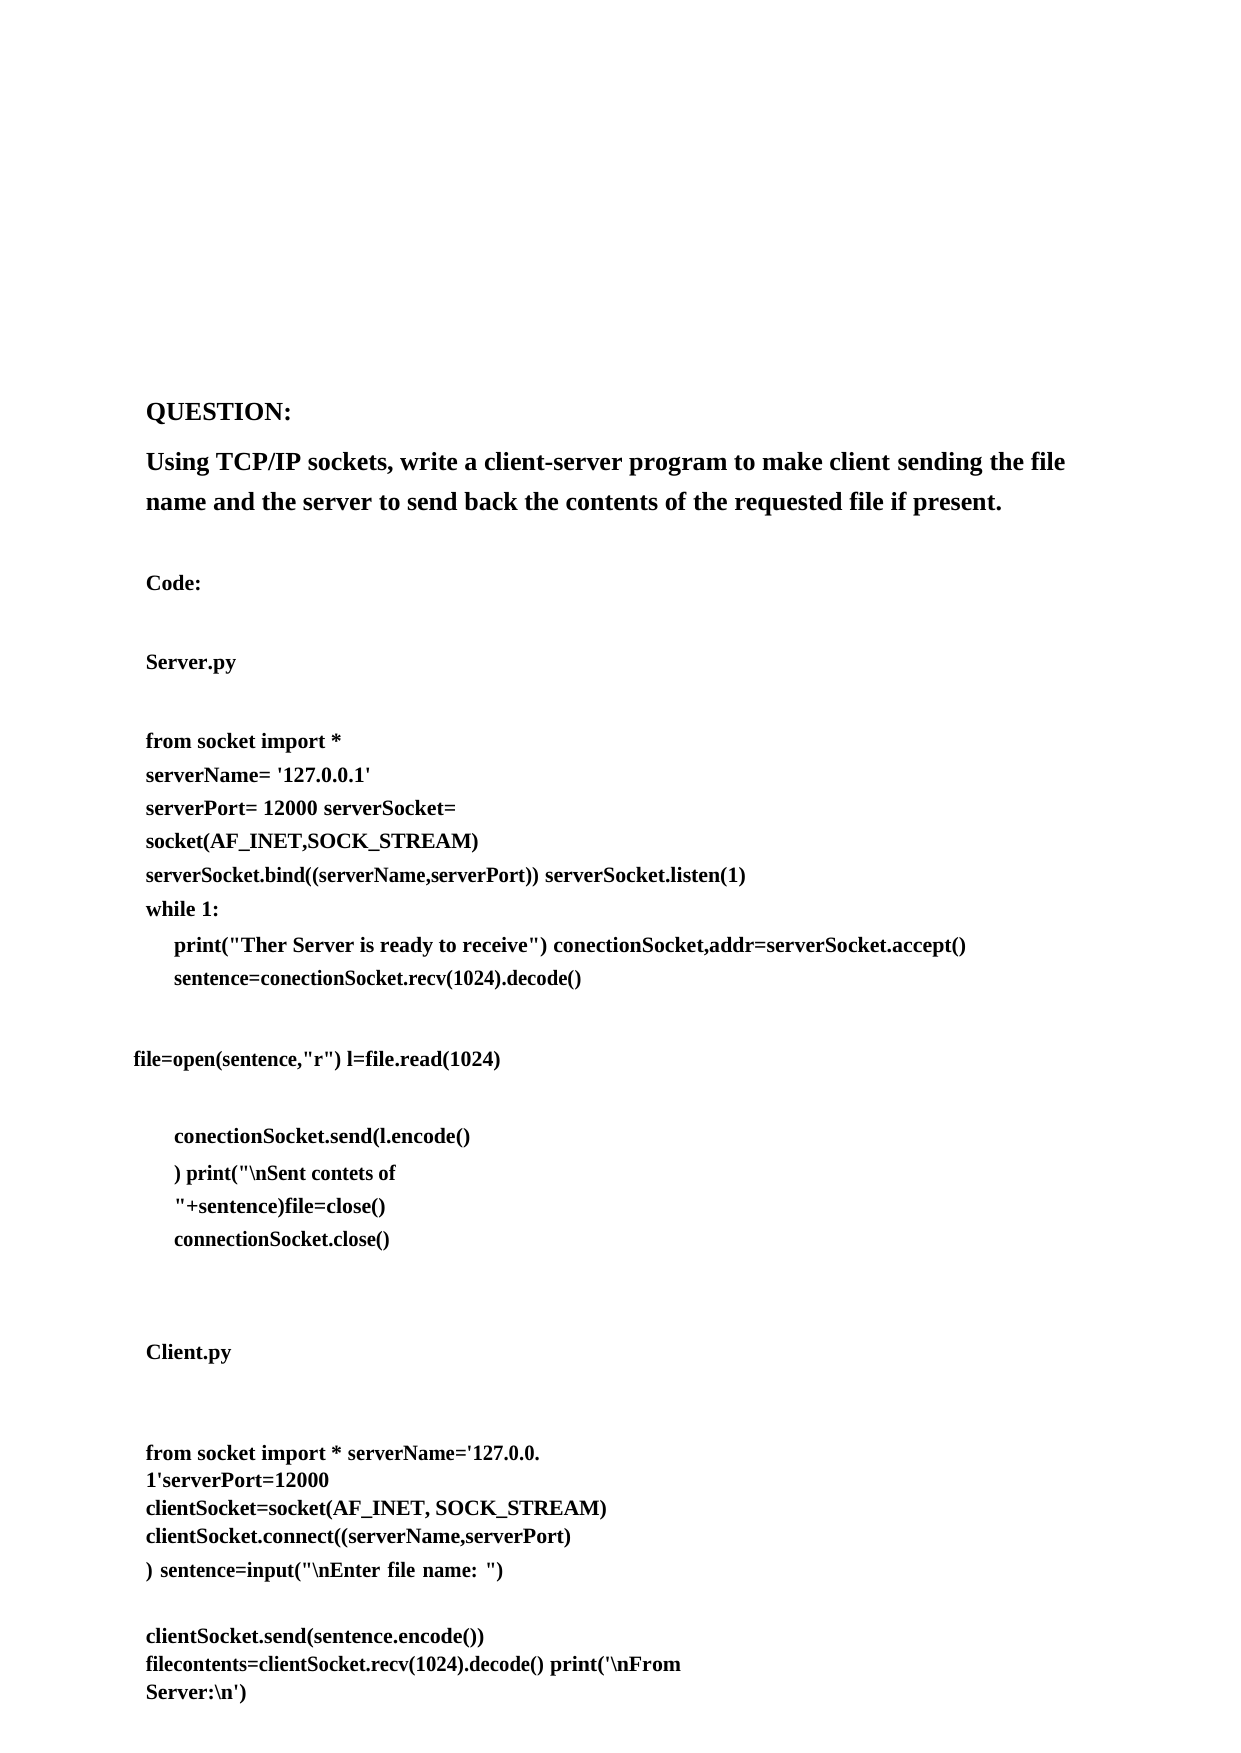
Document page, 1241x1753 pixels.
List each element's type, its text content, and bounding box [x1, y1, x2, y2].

text file=open(sentence,"r") l=file.read(1024) [133, 1046, 563, 1072]
text Using TCP/IP sockets, write a client-server program to make client sending the file name and the server to send back the contents of the requested file if present. [146, 446, 1092, 516]
text ) print("\nSent contets of "+sentence)file=close() connectionSocket.close() [174, 1159, 563, 1252]
text ) sentence=input("\nEnter file name: ") [146, 1550, 1092, 1584]
text clientSocket.send(sentence.encode()) filecontents=clientSocket.recv(1024).decode() print('\nFrom Server:\n') [146, 1623, 734, 1704]
text Client.py [146, 1339, 1092, 1364]
text serverPort= 12000 serverSocket= socket(AF_INET,SOCK_STREAM) [146, 795, 563, 854]
text Server.py [146, 649, 1092, 674]
text serverSocket.bind((serverName,serverPort)) serverSocket.listen(1) [146, 862, 958, 887]
text clientSocket=socket(AF_INET, SOCK_STREAM) clientSocket.connect((serverName,serverPort) [146, 1495, 734, 1548]
text QUESTION: [146, 396, 1092, 426]
text while 1: [146, 896, 1092, 921]
text conectionSocket.send(l.encode() [174, 1123, 1092, 1148]
text from socket import * serverName= '127.0.0.1' [146, 728, 409, 787]
text from socket import * serverName='127.0.0. 1'serverPort=12000 [146, 1439, 563, 1492]
text Code: [146, 570, 1092, 595]
text print("Ther Server is ready to receive") conectionSocket,addr=serverSocket.accept() sentence=conectionSocket.recv(1024).decode() [174, 932, 1092, 991]
